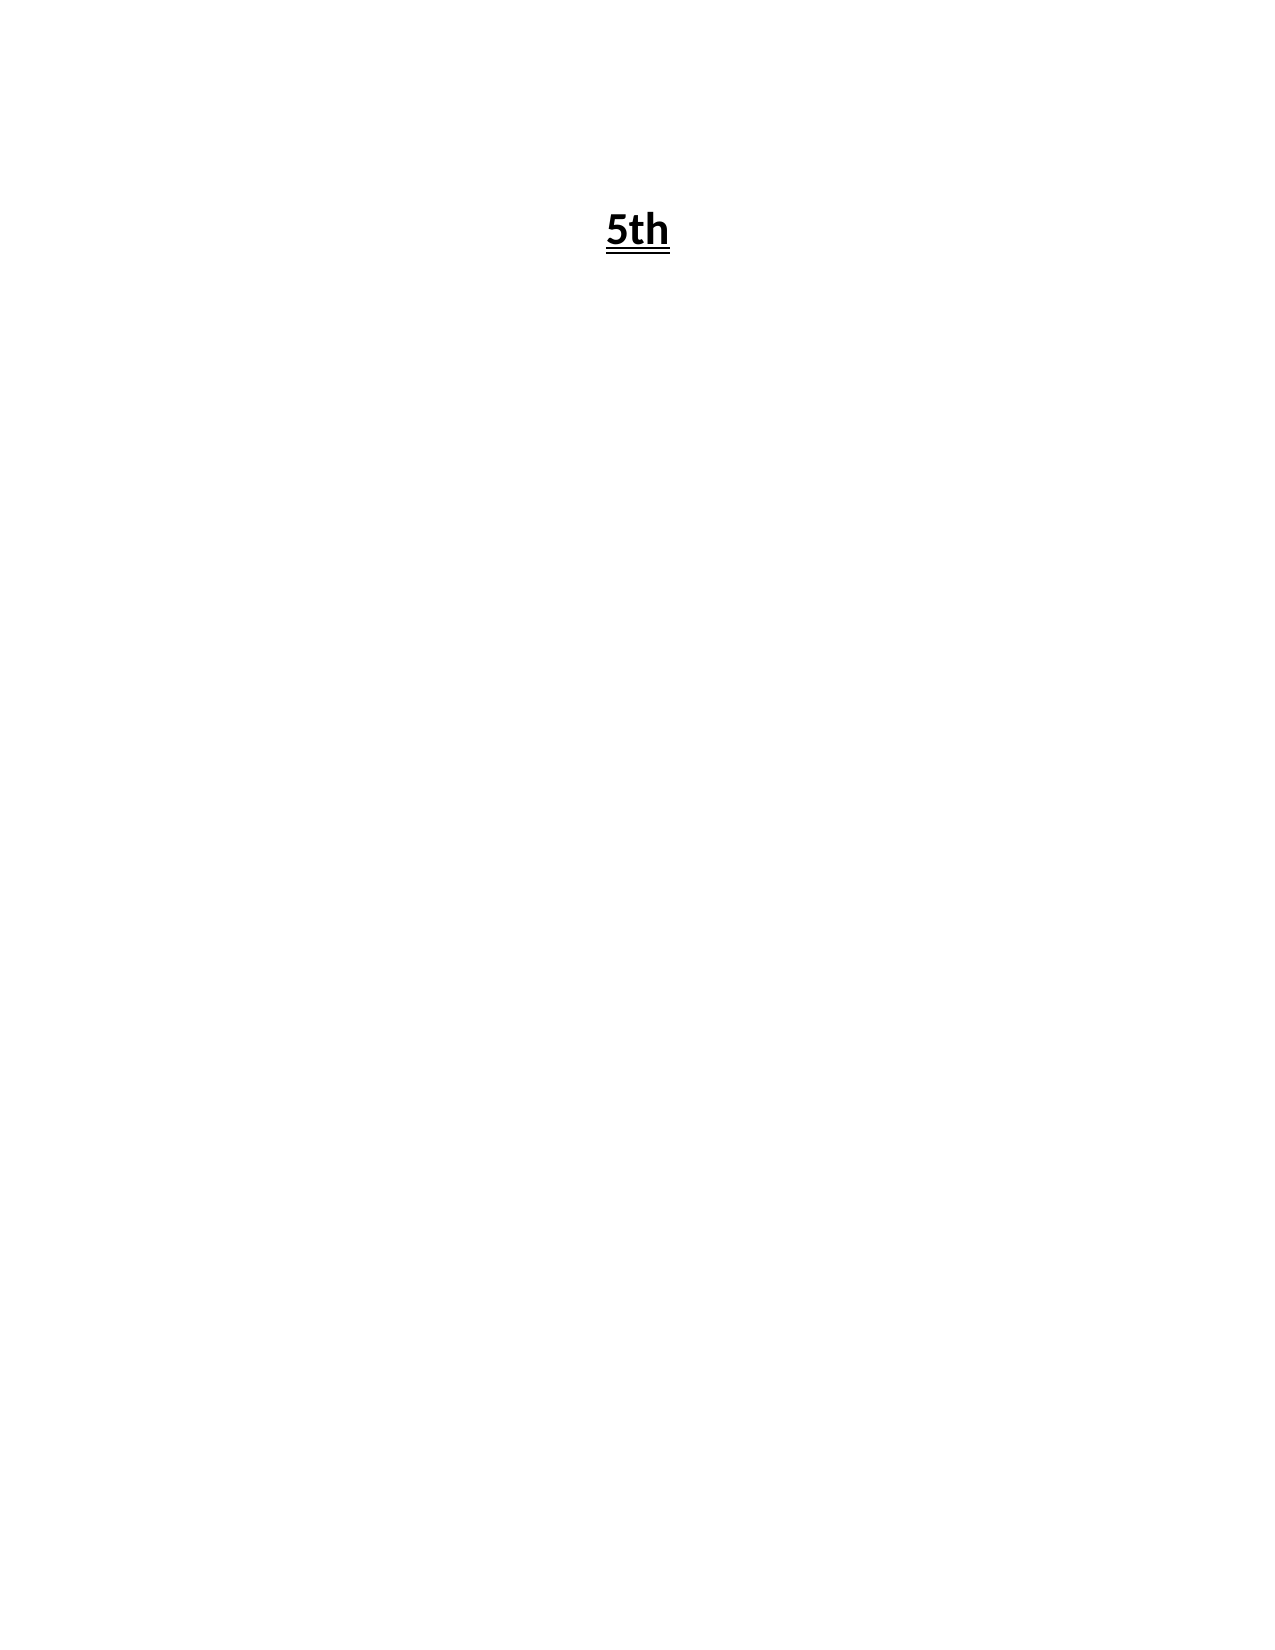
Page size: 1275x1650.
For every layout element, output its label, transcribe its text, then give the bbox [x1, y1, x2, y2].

subtitle 5th [150, 200, 1125, 256]
